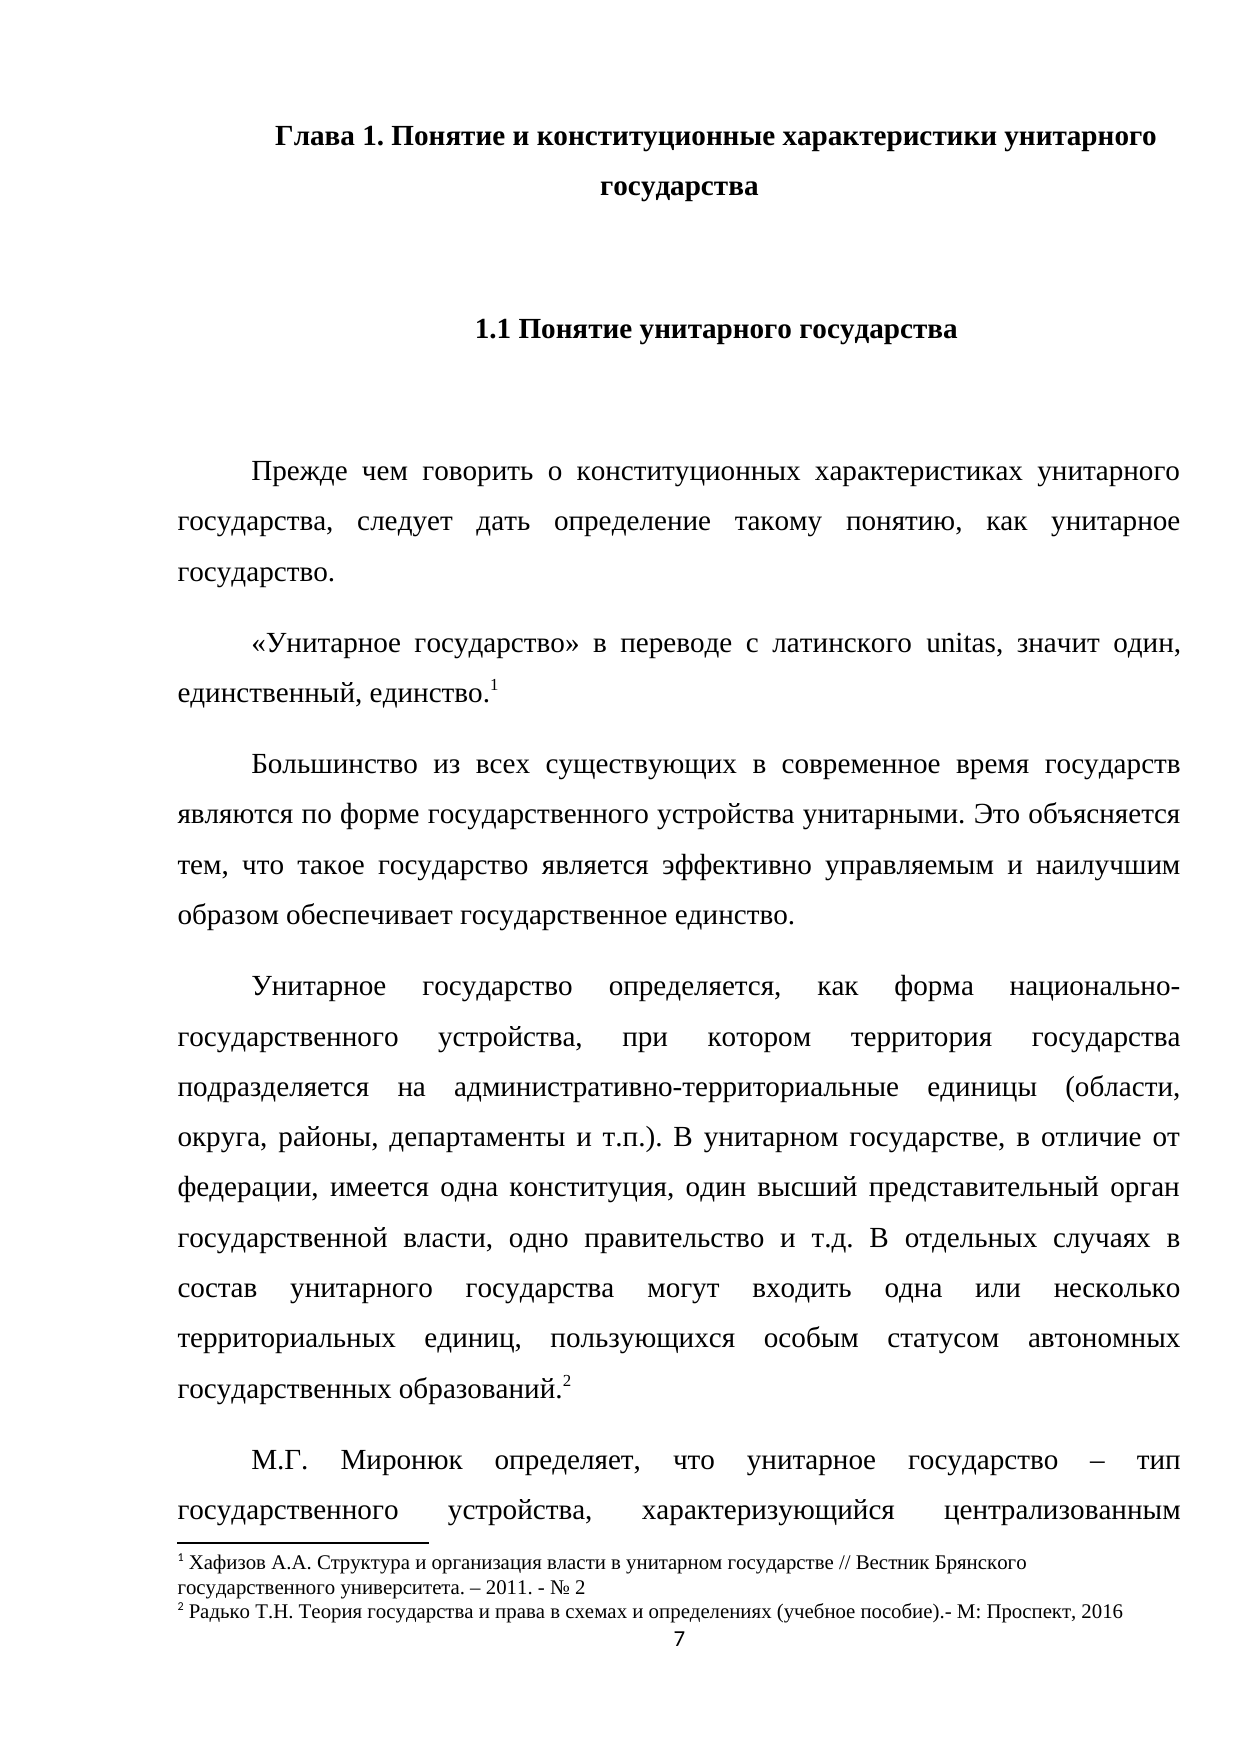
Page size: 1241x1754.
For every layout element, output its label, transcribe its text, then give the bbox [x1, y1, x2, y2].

text Унитарное государство определяется, как форма национально-государственного устройства, при котором территория государства подразделяется на административно-территориальные единицы (области, округа, районы, департаменты и т.п.). В унитарном государстве, в отличие от федерации, имеется одна конституция, один высший представительный орган государственной власти, одно правительство и т.д. В отдельных случаях в состав унитарного государства могут входить одна или несколько территориальных единиц, пользующихся особым статусом автономных государственных образований. [177, 968, 1181, 1404]
text «Унитарное государство» в переводе с латинского unitas, значит один, единственный, единство. [177, 625, 1181, 709]
text Прежде чем говорить о конституционных характеристиках унитарного государства, следует дать определение такому понятию, как унитарное государство. [177, 453, 1181, 587]
text Глава 1. Понятие и конституционные характеристики унитарного государства [177, 118, 1181, 202]
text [177, 1442, 1181, 1526]
text 1.1 Понятие унитарного государства [177, 311, 1181, 344]
text Большинство из всех существующих в современное время государств являются по форме государственного устройства унитарными. Это объясняется тем, что такое государство является эффективно управляемым и наилучшим образом обеспечивает государственное единство. [177, 746, 1181, 931]
